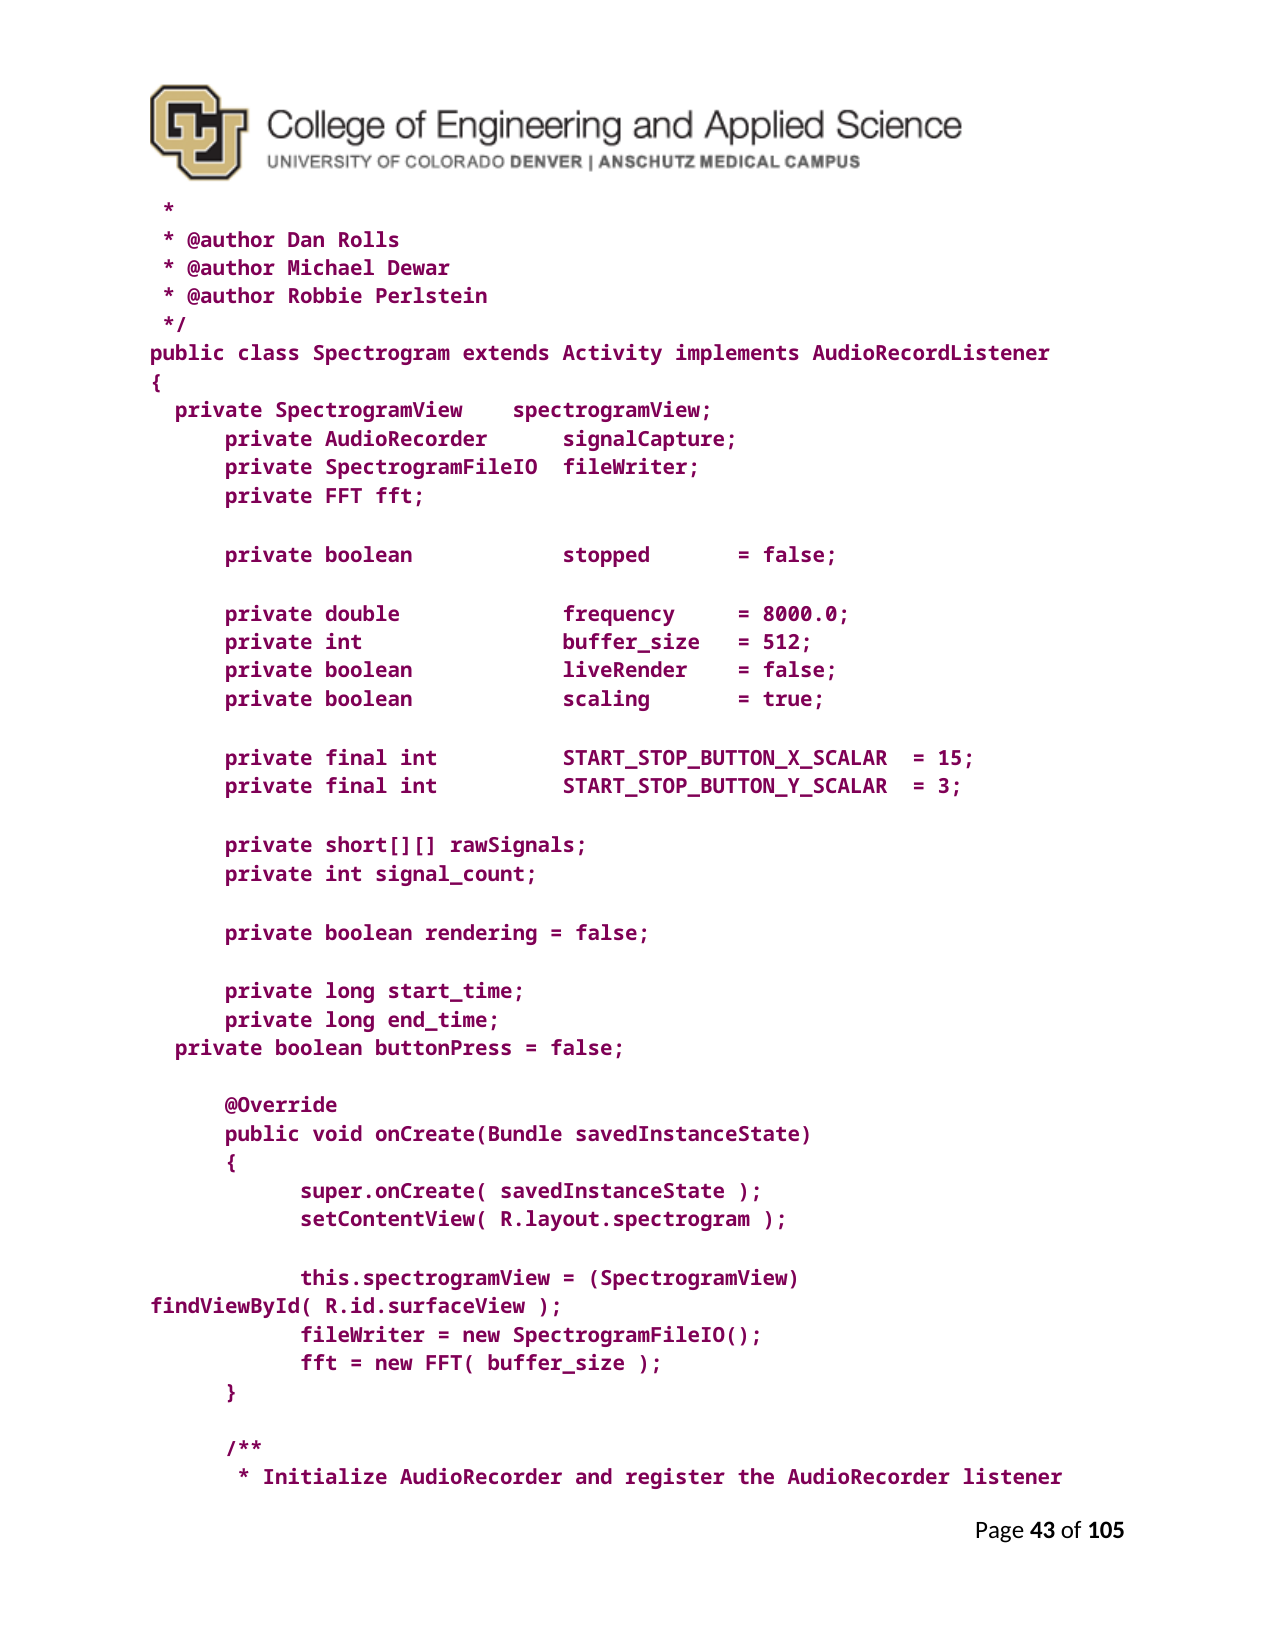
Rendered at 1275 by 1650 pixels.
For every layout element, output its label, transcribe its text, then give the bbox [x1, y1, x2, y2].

text * @author Robbie Perlstein [150, 282, 1125, 310]
text private FFT fft; [150, 481, 1125, 509]
text private boolean liveRender = false; [150, 656, 1125, 684]
text private final int START_STOP_BUTTON_Y_SCALAR = 3; [150, 771, 1125, 800]
text private final int START_STOP_BUTTON_X_SCALAR = 15; [150, 743, 1125, 771]
text * @author Michael Dewar [150, 253, 1125, 282]
text * @author Dan Rolls [150, 225, 1125, 253]
text private int signal_count; [150, 859, 1125, 887]
text private SpectrogramFileIO fileWriter; [150, 452, 1125, 481]
text private long end_time; [150, 1005, 1125, 1033]
text { [150, 1147, 1125, 1176]
text super.onCreate( savedInstanceState ); [150, 1176, 1125, 1204]
text private boolean rendering = false; [150, 918, 1125, 946]
text public class Spectrogram extends Activity implements AudioRecordListener [150, 338, 1125, 367]
text } [150, 1377, 1125, 1405]
text private boolean scaling = true; [150, 684, 1125, 712]
text private long start_time; [150, 977, 1125, 1005]
text this.spectrogramView = (SpectrogramView) findViewById( R.id.surfaceView ); [150, 1263, 1125, 1320]
text private int buffer_size = 512; [150, 627, 1125, 656]
text @Override [150, 1090, 1125, 1119]
text { [150, 367, 1125, 395]
text fft = new FFT( buffer_size ); [150, 1348, 1125, 1377]
text private double frequency = 8000.0; [150, 599, 1125, 627]
text private SpectrogramView spectrogramView; [150, 395, 1125, 424]
text private short[][] rawSignals; [150, 830, 1125, 859]
text private boolean stopped = false; [150, 540, 1125, 568]
text private boolean buttonPress = false; [150, 1033, 1125, 1062]
text * [150, 196, 1125, 225]
text private AudioRecorder signalCapture; [150, 424, 1125, 452]
text */ [150, 310, 1125, 338]
text public void onCreate(Bundle savedInstanceState) [150, 1119, 1125, 1147]
text /** [150, 1434, 1125, 1462]
text setContentView( R.layout.spectrogram ); [150, 1204, 1125, 1233]
picture [150, 75, 1032, 197]
text fileWriter = new SpectrogramFileIO(); [150, 1320, 1125, 1348]
text * Initialize AudioRecorder and register the AudioRecorder listener [150, 1462, 1125, 1491]
